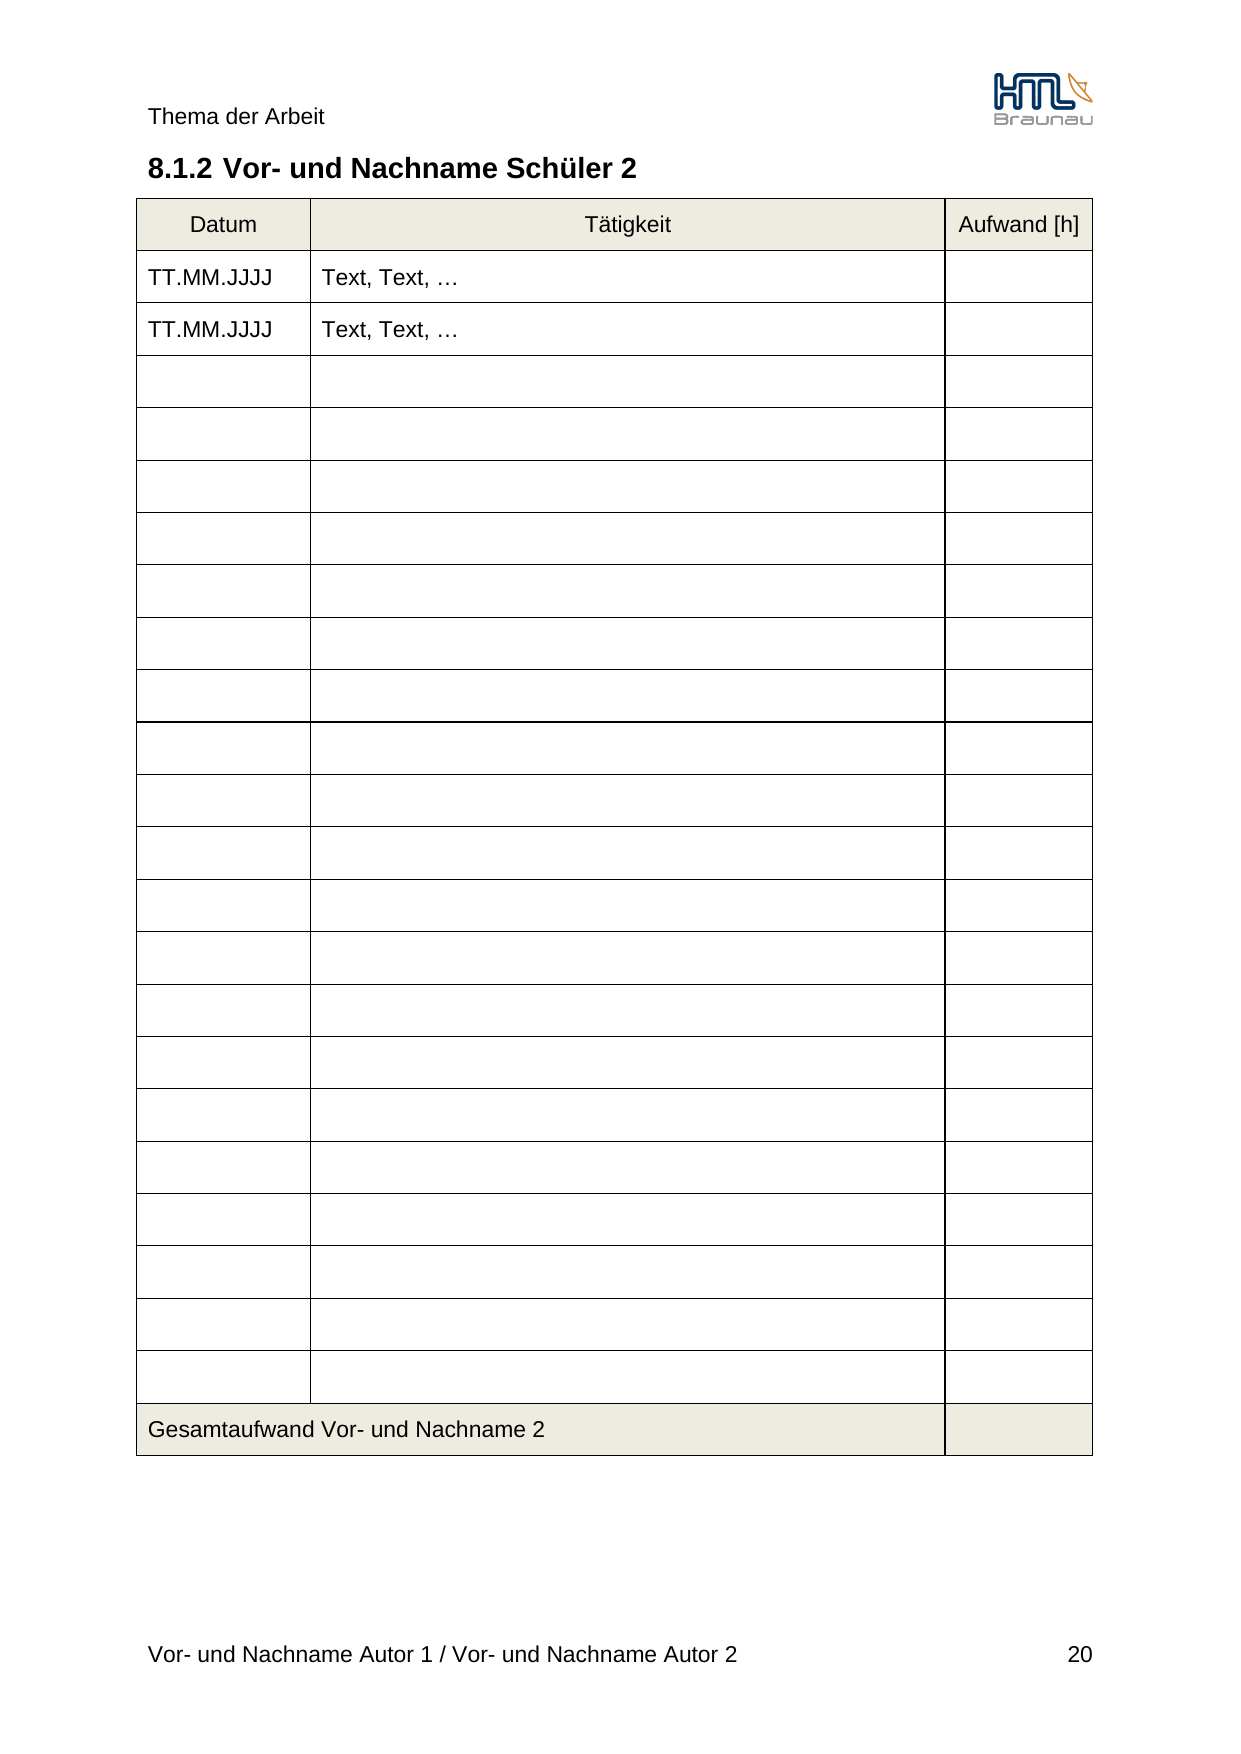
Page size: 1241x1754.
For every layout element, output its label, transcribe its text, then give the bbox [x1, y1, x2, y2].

table_cell Text, Text, … [311, 251, 944, 302]
table_cell [137, 1351, 310, 1403]
table_cell [311, 775, 944, 826]
subtitle Vor- und Nachname Schüler 2 [148, 151, 1092, 185]
table_cell [946, 408, 1092, 459]
table_cell [311, 880, 944, 931]
table_cell [137, 723, 310, 774]
table_cell [946, 565, 1092, 617]
table_cell [311, 670, 944, 721]
table_cell [311, 723, 944, 774]
table_cell [946, 1089, 1092, 1141]
table_cell [946, 827, 1092, 879]
table_cell [311, 618, 944, 669]
table_cell [137, 1089, 310, 1141]
table_cell [946, 1246, 1092, 1298]
table_cell TT.MM.JJJJ [137, 251, 310, 302]
table_cell TT.MM.JJJJ [137, 303, 310, 355]
table_cell [311, 356, 944, 407]
table_cell [946, 356, 1092, 407]
table_cell [946, 775, 1092, 826]
table_cell [946, 618, 1092, 669]
table_cell [311, 932, 944, 983]
table_cell [137, 985, 310, 1036]
table_cell [137, 565, 310, 617]
table_cell [137, 1299, 310, 1350]
table_cell [946, 1351, 1092, 1403]
table_cell [311, 513, 944, 564]
table_cell [946, 932, 1092, 983]
table_cell [311, 565, 944, 617]
table_cell [137, 1142, 310, 1193]
table_cell [137, 408, 310, 459]
table_cell [311, 1037, 944, 1088]
table_cell [946, 1299, 1092, 1350]
table_cell [311, 461, 944, 512]
table_cell [946, 513, 1092, 564]
table_cell [311, 1299, 944, 1350]
table_cell [311, 1089, 944, 1141]
table_cell [311, 985, 944, 1036]
table_cell [137, 880, 310, 931]
table_cell [946, 1404, 1092, 1455]
table_cell [137, 356, 310, 407]
table_cell [311, 827, 944, 879]
table_header Datum [137, 199, 310, 250]
table_cell [946, 723, 1092, 774]
table_cell [137, 827, 310, 879]
table_cell [946, 880, 1092, 931]
table_cell [137, 775, 310, 826]
table_cell [946, 461, 1092, 512]
table_cell [137, 1194, 310, 1245]
table_cell [311, 408, 944, 459]
table_cell [946, 670, 1092, 721]
table_cell Gesamtaufwand Vor- und Nachname 2 [137, 1404, 944, 1455]
table_cell [946, 303, 1092, 355]
table_header Aufwand [h] [946, 199, 1092, 250]
table_cell [137, 932, 310, 983]
table_header Tätigkeit [311, 199, 944, 250]
table_cell [311, 1194, 944, 1245]
table_cell [946, 1037, 1092, 1088]
table_cell [137, 618, 310, 669]
table_cell [137, 1037, 310, 1088]
table_cell [311, 1142, 944, 1193]
table_cell [311, 1246, 944, 1298]
table_cell [137, 513, 310, 564]
table_cell [946, 1142, 1092, 1193]
table_cell [311, 1351, 944, 1403]
table_cell [946, 251, 1092, 302]
table_cell [137, 461, 310, 512]
table_cell Text, Text, … [311, 303, 944, 355]
table_cell [946, 985, 1092, 1036]
table_cell [137, 1246, 310, 1298]
table_cell [946, 1194, 1092, 1245]
picture [994, 73, 1093, 125]
table_cell [137, 670, 310, 721]
